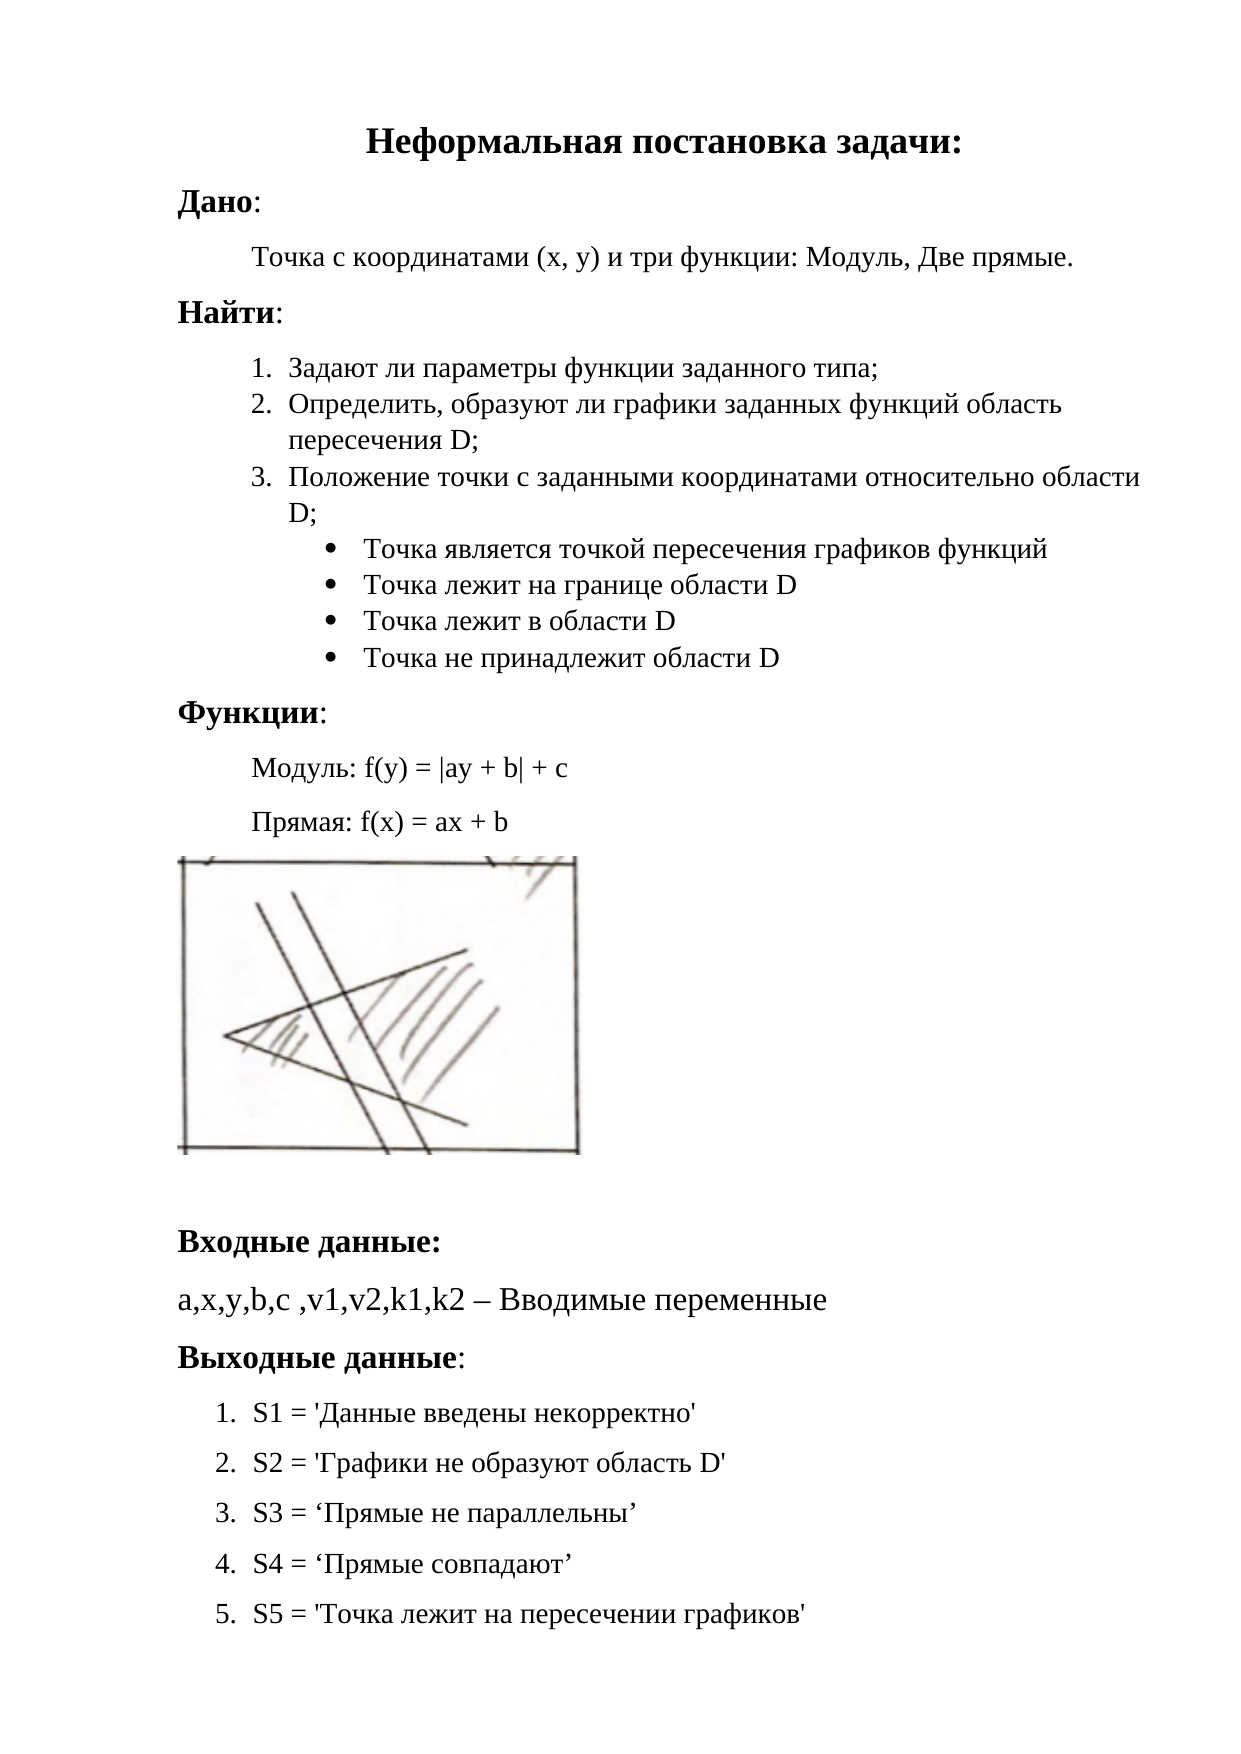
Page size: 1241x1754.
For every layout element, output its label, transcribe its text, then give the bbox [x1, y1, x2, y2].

text Найти: [177, 292, 1152, 331]
list Задают ли параметры функции заданного типа; [251, 350, 1152, 384]
list Определить, образуют ли графики заданных функций область пересечения D; [251, 386, 1152, 456]
text Функции: [177, 693, 1152, 731]
list S1 = 'Данные введены некорректно' [215, 1395, 1152, 1428]
text Неформальная постановка задачи: [177, 118, 1152, 161]
list Точка лежит на границе области D [326, 567, 1152, 601]
list S5 = 'Точка лежит на пересечении графиков' [215, 1596, 1152, 1630]
text Дано: [177, 181, 1152, 220]
list Точка лежит в области D [326, 603, 1152, 637]
picture [177, 856, 583, 1155]
list S3 = ‘Прямые не параллельны’ [215, 1496, 1152, 1529]
text Точка с координатами (x, y) и три функции: Модуль, Две прямые. [177, 239, 1152, 273]
text Прямая: f(x) = ax + b [177, 804, 1152, 837]
list S2 = 'Графики не образуют область D' [215, 1445, 1152, 1479]
text Модуль: f(y) = |ay + b| + c [177, 751, 1152, 784]
list Точка является точкой пересечения графиков функций [326, 531, 1152, 564]
list S4 = ‘Прямые совпадают’ [215, 1546, 1152, 1579]
text Входные данные: [177, 1221, 1152, 1259]
list Положение точки с заданными координатами относительно области D; [251, 459, 1152, 528]
text a,x,y,b,c ,v1,v2,k1,k2 – Вводимые переменные [177, 1279, 1152, 1317]
list Точка не принадлежит области D [326, 640, 1152, 673]
text Выходные данные: [177, 1337, 1152, 1375]
